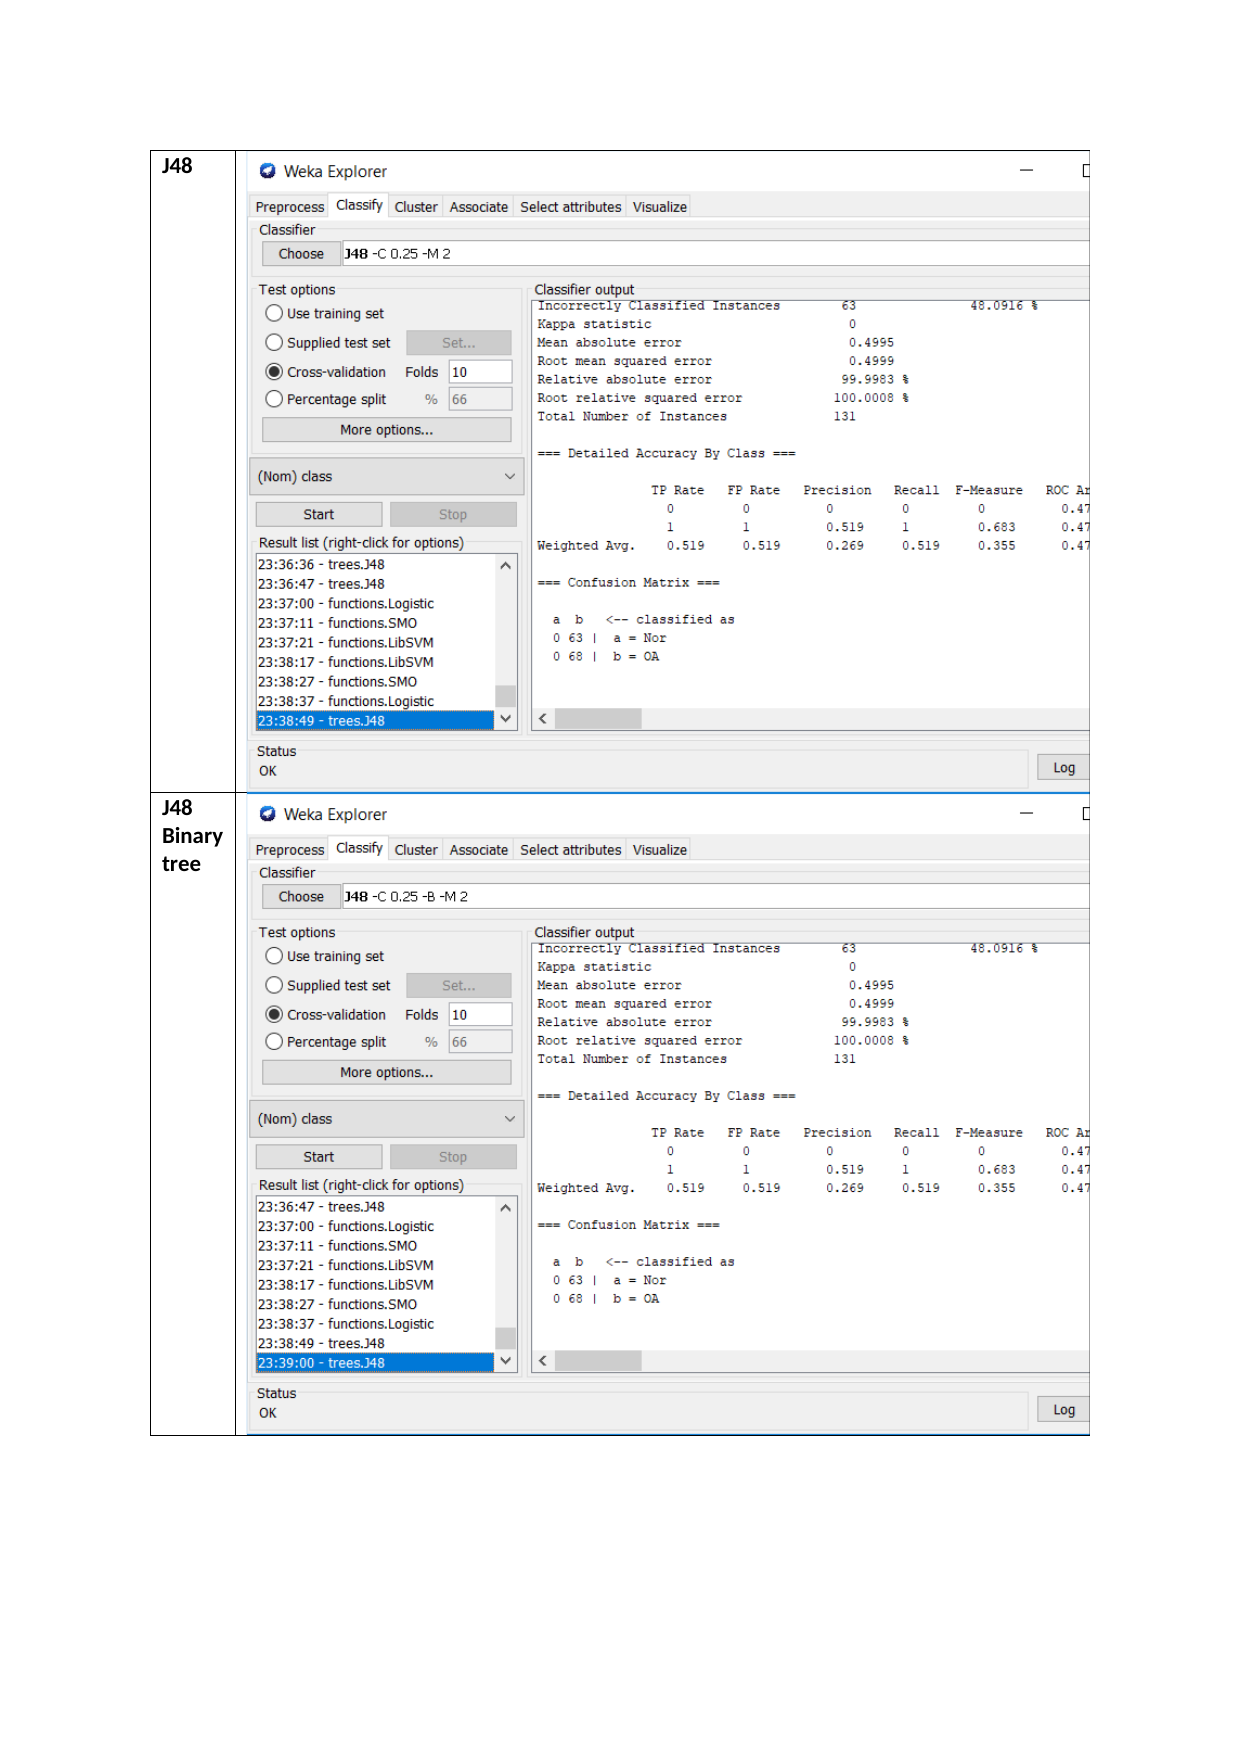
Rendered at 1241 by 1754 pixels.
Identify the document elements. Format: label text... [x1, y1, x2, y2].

picture [246, 151, 1090, 1435]
table_header [236, 151, 246, 792]
table_cell J48 Binary tree [151, 793, 235, 1434]
table_header J48 [151, 151, 235, 792]
table_cell [236, 793, 246, 1434]
